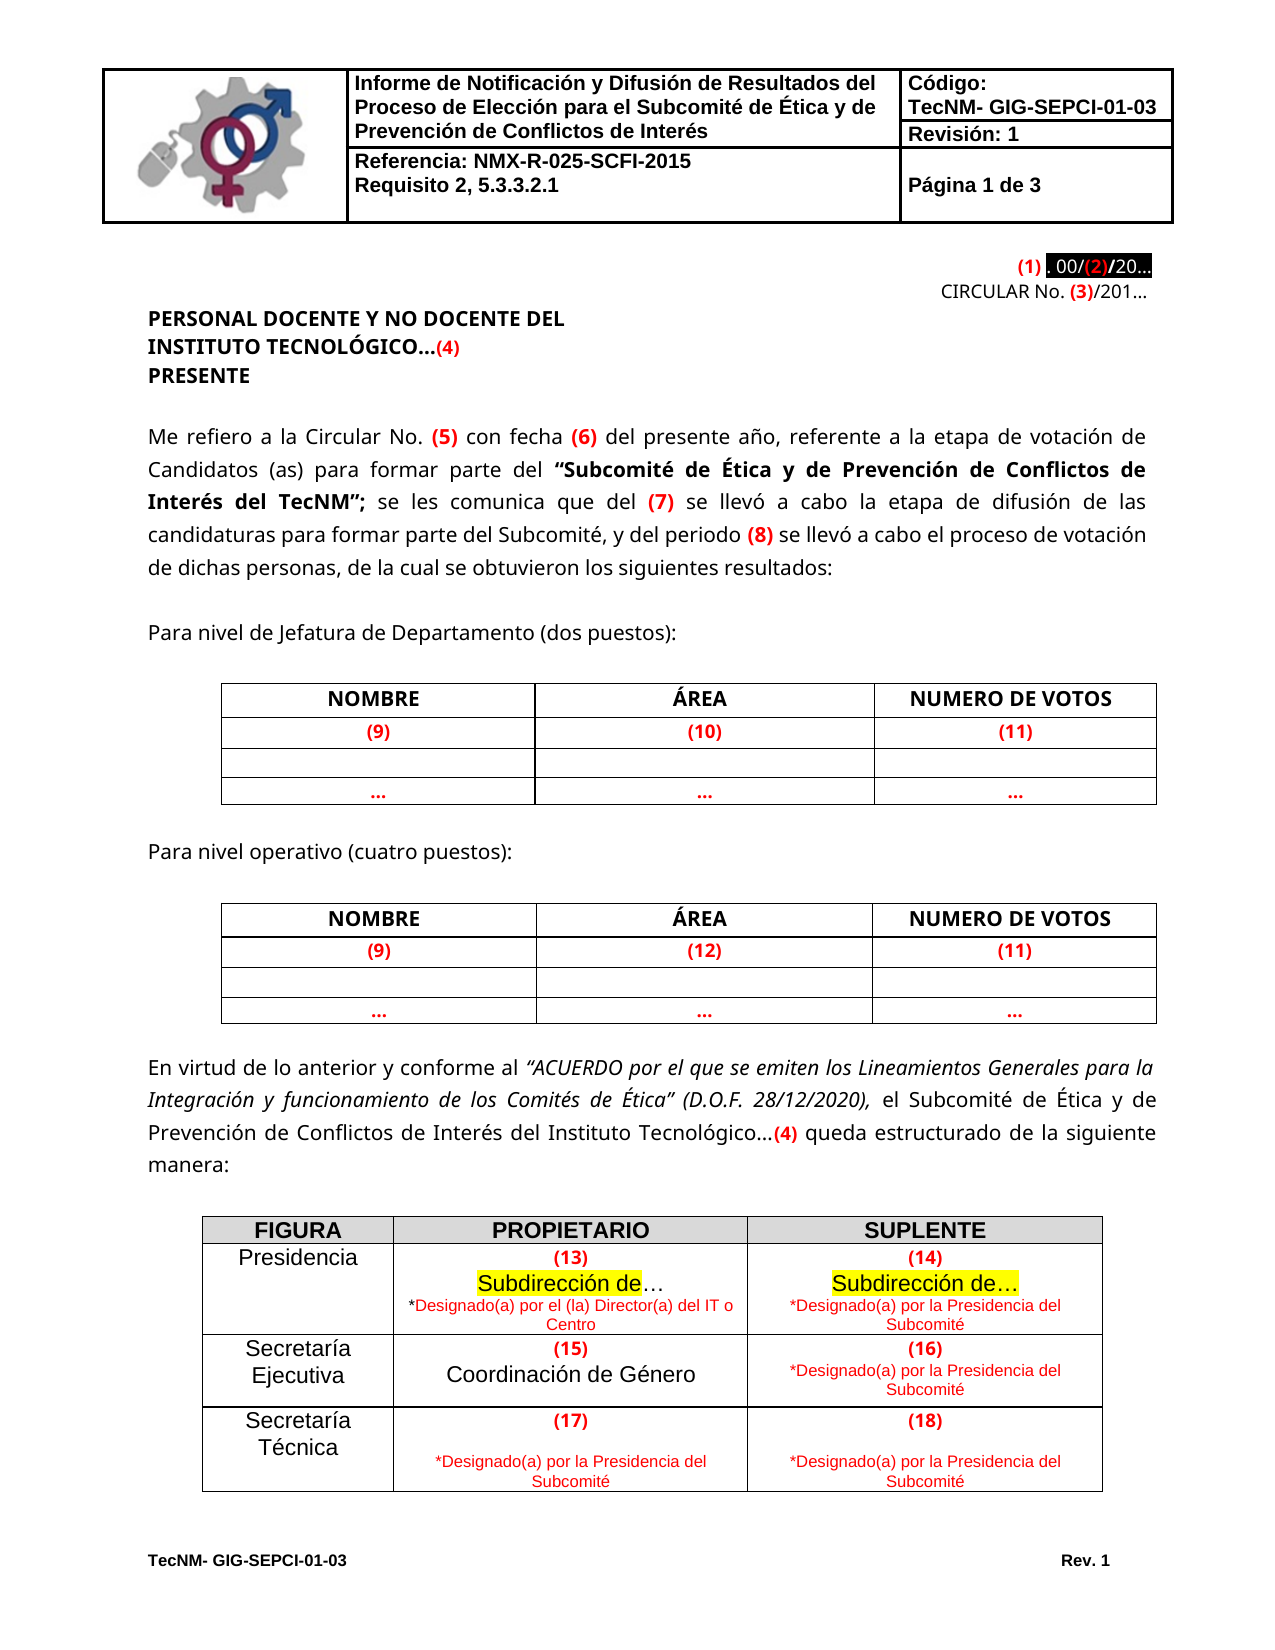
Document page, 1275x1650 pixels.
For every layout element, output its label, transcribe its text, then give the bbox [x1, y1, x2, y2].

table_cell … [873, 998, 1156, 1023]
table_cell [537, 968, 872, 997]
table_header NUMERO DE VOTOS [875, 684, 1156, 717]
table_cell [873, 968, 1156, 997]
table_cell (11) [875, 718, 1156, 748]
table_header ÁREA [537, 904, 872, 936]
table_cell (17) *Designado(a) por la Presidencia del Subcomité [394, 1408, 747, 1491]
text Para nivel de Jefatura de Departamento (dos puestos): [148, 618, 1147, 646]
table_header ÁREA [536, 684, 874, 717]
table_cell (15) Coordinación de Género [394, 1335, 747, 1406]
text Me refiero a la Circular No. (5) con fecha (6) del presente año, referente a la etapa de votación de Candidatos (as) para formar parte del “Subcomité de Ética y de Prevención de Conflictos de Interés del TecNM”; se les comunica que del (7) se llevó a cabo la etapa de difusión de las candidaturas para formar parte del Subcomité, y del periodo (8) se llevó a cabo el proceso de votación de dichas personas, de la cual se obtuvieron los siguientes resultados: [148, 422, 1147, 581]
table_cell (18) *Designado(a) por la Presidencia del Subcomité [748, 1408, 1102, 1491]
table_cell … [222, 778, 534, 804]
table_cell [875, 749, 1156, 777]
table_cell (16) *Designado(a) por la Presidencia del Subcomité [748, 1335, 1102, 1406]
table_cell … [537, 998, 872, 1023]
table_cell (9) [222, 718, 534, 748]
table_header NOMBRE [222, 684, 534, 717]
table_cell Secretaría Ejecutiva [203, 1335, 393, 1406]
table_cell (10) [536, 718, 874, 748]
picture [135, 77, 328, 221]
table_cell (9) [222, 938, 536, 967]
table_header PROPIETARIO [394, 1217, 747, 1243]
table_cell [222, 968, 536, 997]
table_header SUPLENTE [748, 1217, 1102, 1243]
table_cell [536, 749, 874, 777]
text CIRCULAR No. (3)/201… [148, 278, 1147, 304]
table_cell (11) [873, 938, 1156, 967]
text (1) . 00/(2)/20… [148, 253, 1046, 278]
table_cell (14) Subdirección de… *Designado(a) por la Presidencia del Subcomité [748, 1244, 1102, 1334]
table_cell … [875, 778, 1156, 804]
table_cell Secretaría Técnica [203, 1408, 393, 1491]
text Para nivel operativo (cuatro puestos): [148, 837, 1147, 866]
table_cell [222, 749, 534, 777]
table_cell … [222, 998, 536, 1023]
text En virtud de lo anterior y conforme al “ACUERDO por el que se emiten los Lineamientos Generales para la Integración y funcionamiento de los Comités de Ética” (D.O.F. 28/12/2020), el Subcomité de Ética y de Prevención de Conflictos de Interés del Instituto Tecnológico…(4) queda estructurado de la siguiente manera: [148, 1053, 1157, 1179]
text PERSONAL DOCENTE Y NO DOCENTE DEL [148, 304, 1147, 332]
table_header FIGURA [203, 1217, 393, 1243]
table_cell … [536, 778, 874, 804]
table_header NUMERO DE VOTOS [873, 904, 1156, 936]
text INSTITUTO TECNOLÓGICO…(4) [148, 332, 1147, 361]
table_cell Presidencia [203, 1244, 393, 1334]
table_cell (12) [537, 938, 872, 967]
table_cell (13) Subdirección de… *Designado(a) por el (la) Director(a) del IT o Centro [394, 1244, 747, 1334]
text PRESENTE [148, 361, 1147, 389]
table_header NOMBRE [222, 904, 536, 936]
